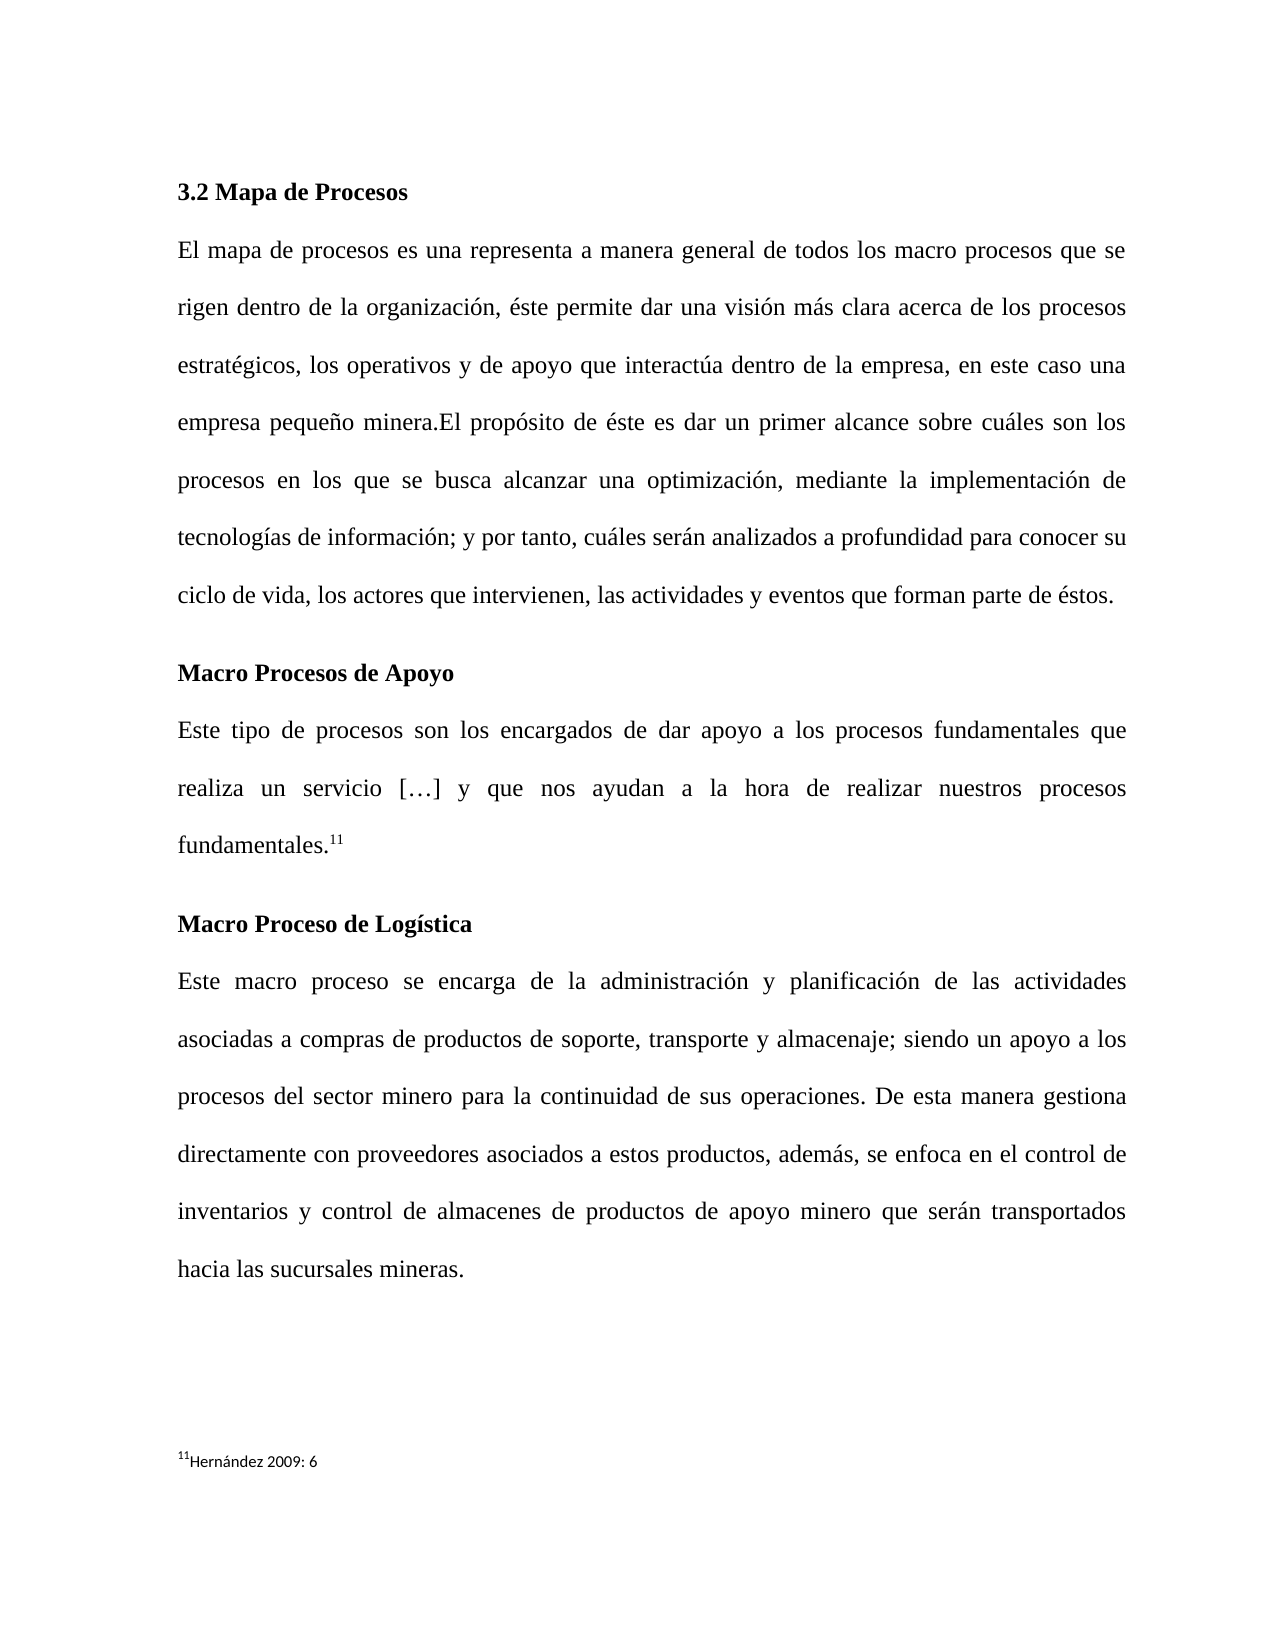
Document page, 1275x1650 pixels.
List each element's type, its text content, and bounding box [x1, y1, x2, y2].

list El mapa de procesos es una representa a manera general de todos los macro procesos que se rigen dentro de la organización, éste permite dar una visión más clara acerca de los procesos estratégicos, los operativos y de apoyo que interactúa dentro de la empresa, en este caso una empresa pequeño minera.El propósito de éste es dar un primer alcance sobre cuáles son los procesos en los que se busca alcanzar una optimización, mediante la implementación de tecnologías de información; y por tanto, cuáles serán analizados a profundidad para conocer su ciclo de vida, los actores que intervienen, las actividades y eventos que forman parte de éstos. [177, 235, 1127, 608]
list Este macro proceso se encarga de la administración y planificación de las actividades asociadas a compras de productos de soporte, transporte y almacenaje; siendo un apoyo a los procesos del sector minero para la continuidad de sus operaciones. De esta manera gestiona directamente con proveedores asociados a estos productos, además, se enfoca en el control de inventarios y control de almacenes de productos de apoyo minero que serán transportados hacia las sucursales mineras. [177, 966, 1127, 1283]
text Este tipo de procesos son los encargados de dar apoyo a los procesos fundamentales que realiza un servicio […] y que nos ayudan a la hora de realizar nuestros procesos fundamentales. [177, 716, 1127, 859]
subtitle 3.2 Mapa de Procesos [177, 177, 1127, 206]
list Macro Proceso de Logística [177, 909, 1127, 938]
list Macro Procesos de Apoyo [177, 658, 1127, 687]
